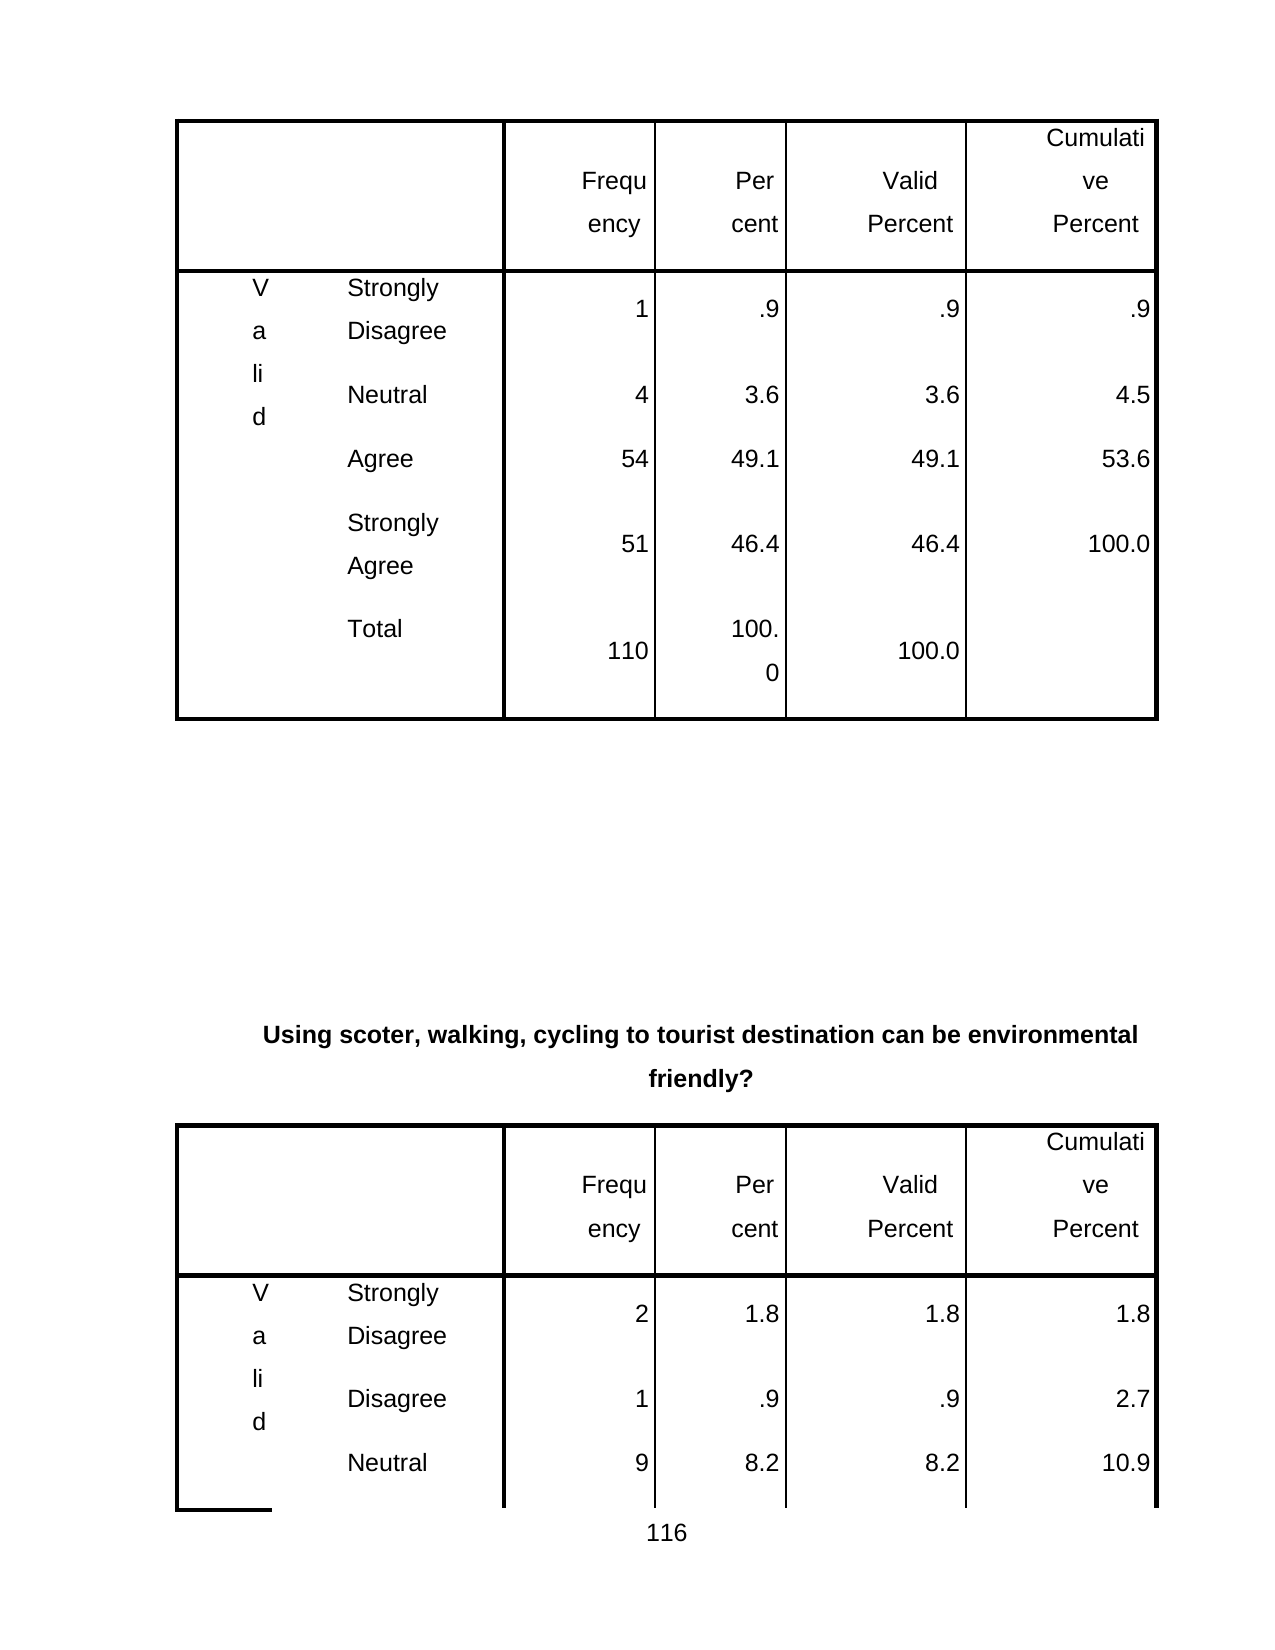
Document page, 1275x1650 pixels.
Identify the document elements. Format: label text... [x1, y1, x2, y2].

table_cell Percent [656, 1128, 785, 1273]
table_cell 54 [506, 440, 654, 503]
table_cell 4 [506, 376, 654, 439]
table_cell 49.1 [787, 440, 965, 503]
table_cell 1 [506, 1380, 654, 1444]
table_cell Valid [179, 1278, 272, 1508]
table_cell .9 [656, 1380, 785, 1444]
table_cell 51 [506, 503, 654, 610]
table_cell 100.0 [787, 610, 965, 717]
table_cell [179, 123, 502, 269]
table_cell 100.0 [656, 610, 785, 717]
table_cell [179, 1128, 502, 1273]
table_cell Strongly Agree [272, 503, 502, 610]
table_cell 1.8 [967, 1278, 1154, 1380]
table_cell Agree [272, 440, 502, 503]
table_cell .9 [787, 273, 965, 376]
table_cell Cumulative Percent [967, 1128, 1154, 1273]
table_cell 3.6 [787, 376, 965, 439]
table_cell .9 [967, 273, 1154, 376]
table_cell .9 [787, 1380, 965, 1444]
table_cell Neutral [272, 376, 502, 439]
table_cell 2.7 [967, 1380, 1154, 1444]
table_cell Valid Percent [787, 123, 965, 269]
table_cell Frequency [506, 1128, 654, 1273]
table_cell Valid [179, 273, 272, 717]
table_cell 1 [506, 273, 654, 376]
table_cell 46.4 [787, 503, 965, 610]
table_header Using scoter, walking, cycling to tourist destination can be environmental friendly? [177, 1020, 1156, 1123]
table_cell 10.9 [967, 1444, 1154, 1508]
table_cell 8.2 [787, 1444, 965, 1508]
table_cell Strongly Disagree [272, 1278, 502, 1380]
table_cell Disagree [272, 1380, 502, 1444]
table_cell 1.8 [656, 1278, 785, 1380]
table_cell 9 [506, 1444, 654, 1508]
table_cell Strongly Disagree [272, 273, 502, 376]
table_cell 8.2 [656, 1444, 785, 1508]
table_cell 1.8 [787, 1278, 965, 1380]
table_cell 2 [506, 1278, 654, 1380]
table_cell 110 [506, 610, 654, 717]
table_cell Frequency [506, 123, 654, 269]
table_cell 3.6 [656, 376, 785, 439]
table_cell 46.4 [656, 503, 785, 610]
table_cell 4.5 [967, 376, 1154, 439]
table_cell .9 [656, 273, 785, 376]
table_cell 53.6 [967, 440, 1154, 503]
table_cell Percent [656, 123, 785, 269]
table_cell Valid Percent [787, 1128, 965, 1273]
table_cell Cumulative Percent [967, 123, 1154, 269]
table_cell Total [272, 610, 502, 717]
table_cell [967, 610, 1154, 717]
table_cell 49.1 [656, 440, 785, 503]
table_cell Neutral [272, 1444, 502, 1508]
table_cell 100.0 [967, 503, 1154, 610]
